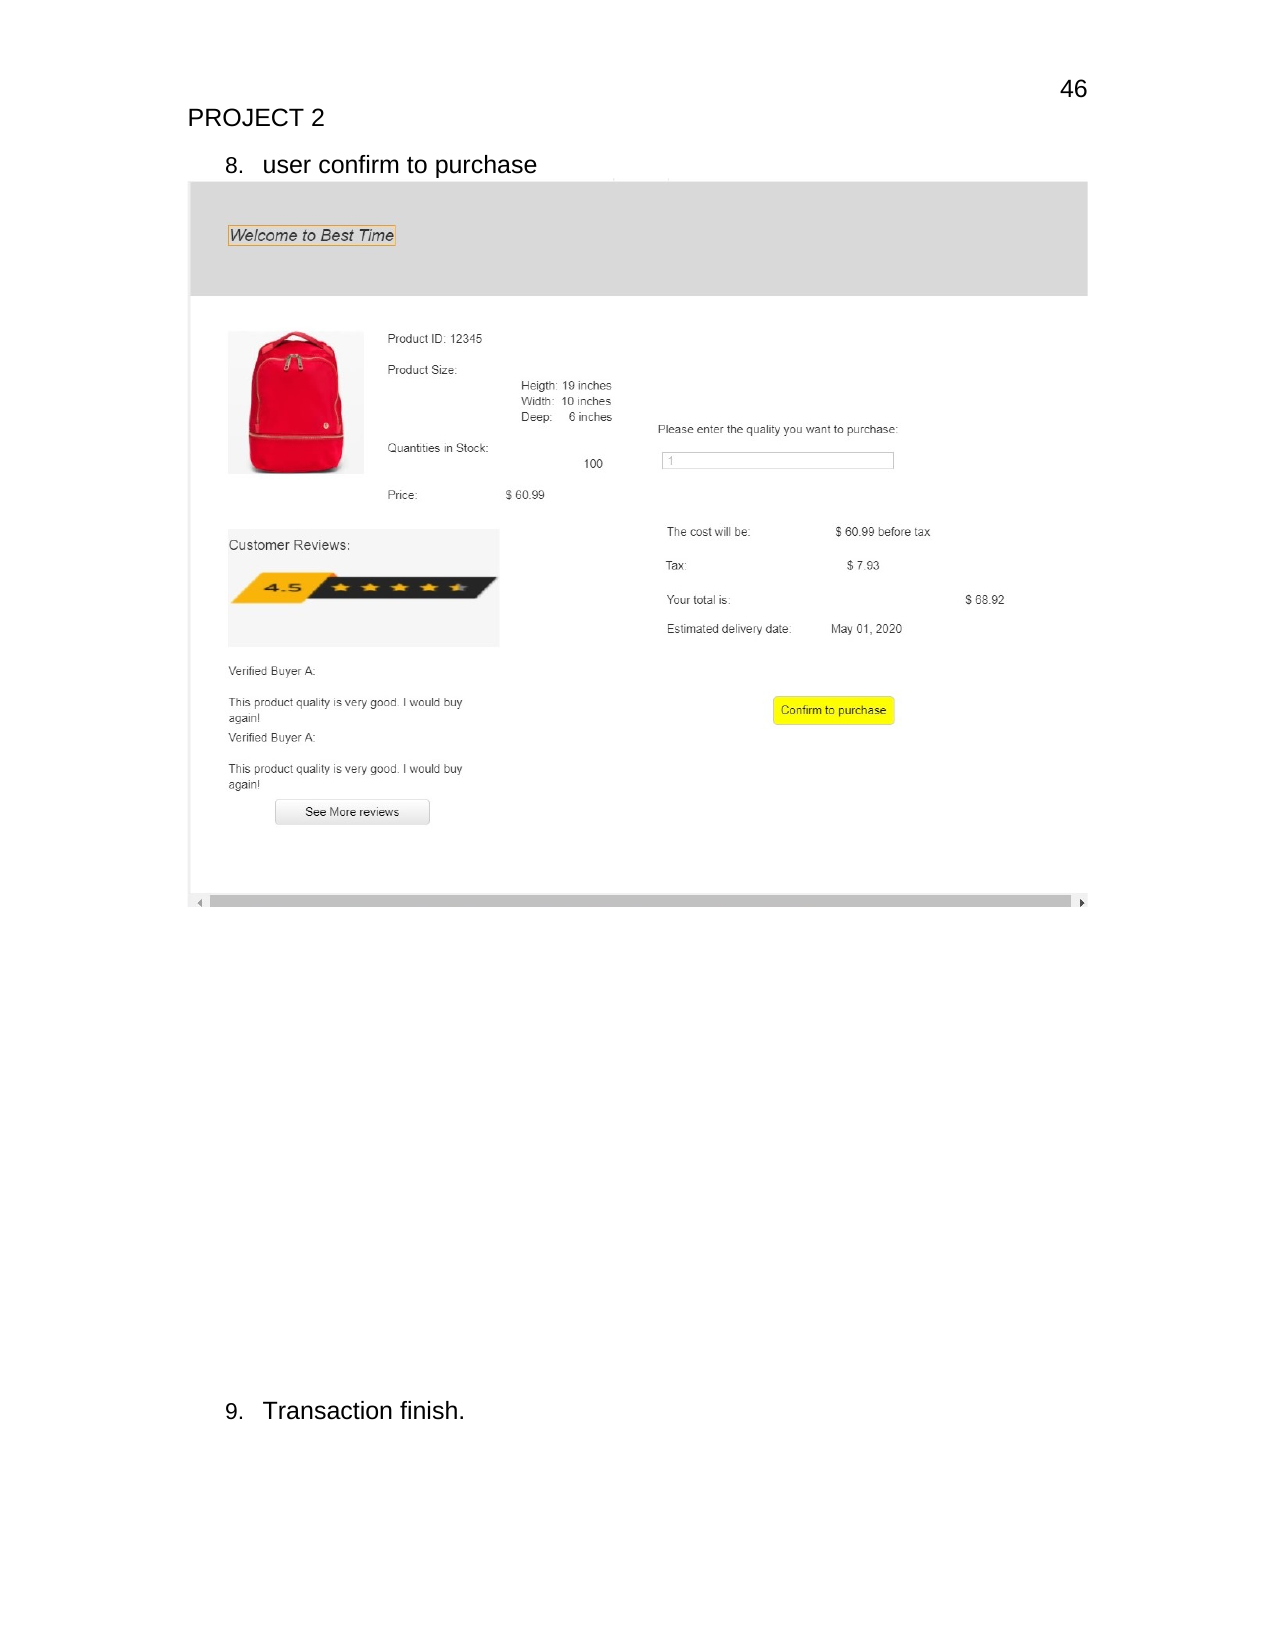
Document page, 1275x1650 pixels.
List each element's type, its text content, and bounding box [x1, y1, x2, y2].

list user confirm to purchase [225, 150, 1087, 178]
picture [187, 178, 1088, 907]
list Transaction finish. [225, 1396, 1087, 1424]
